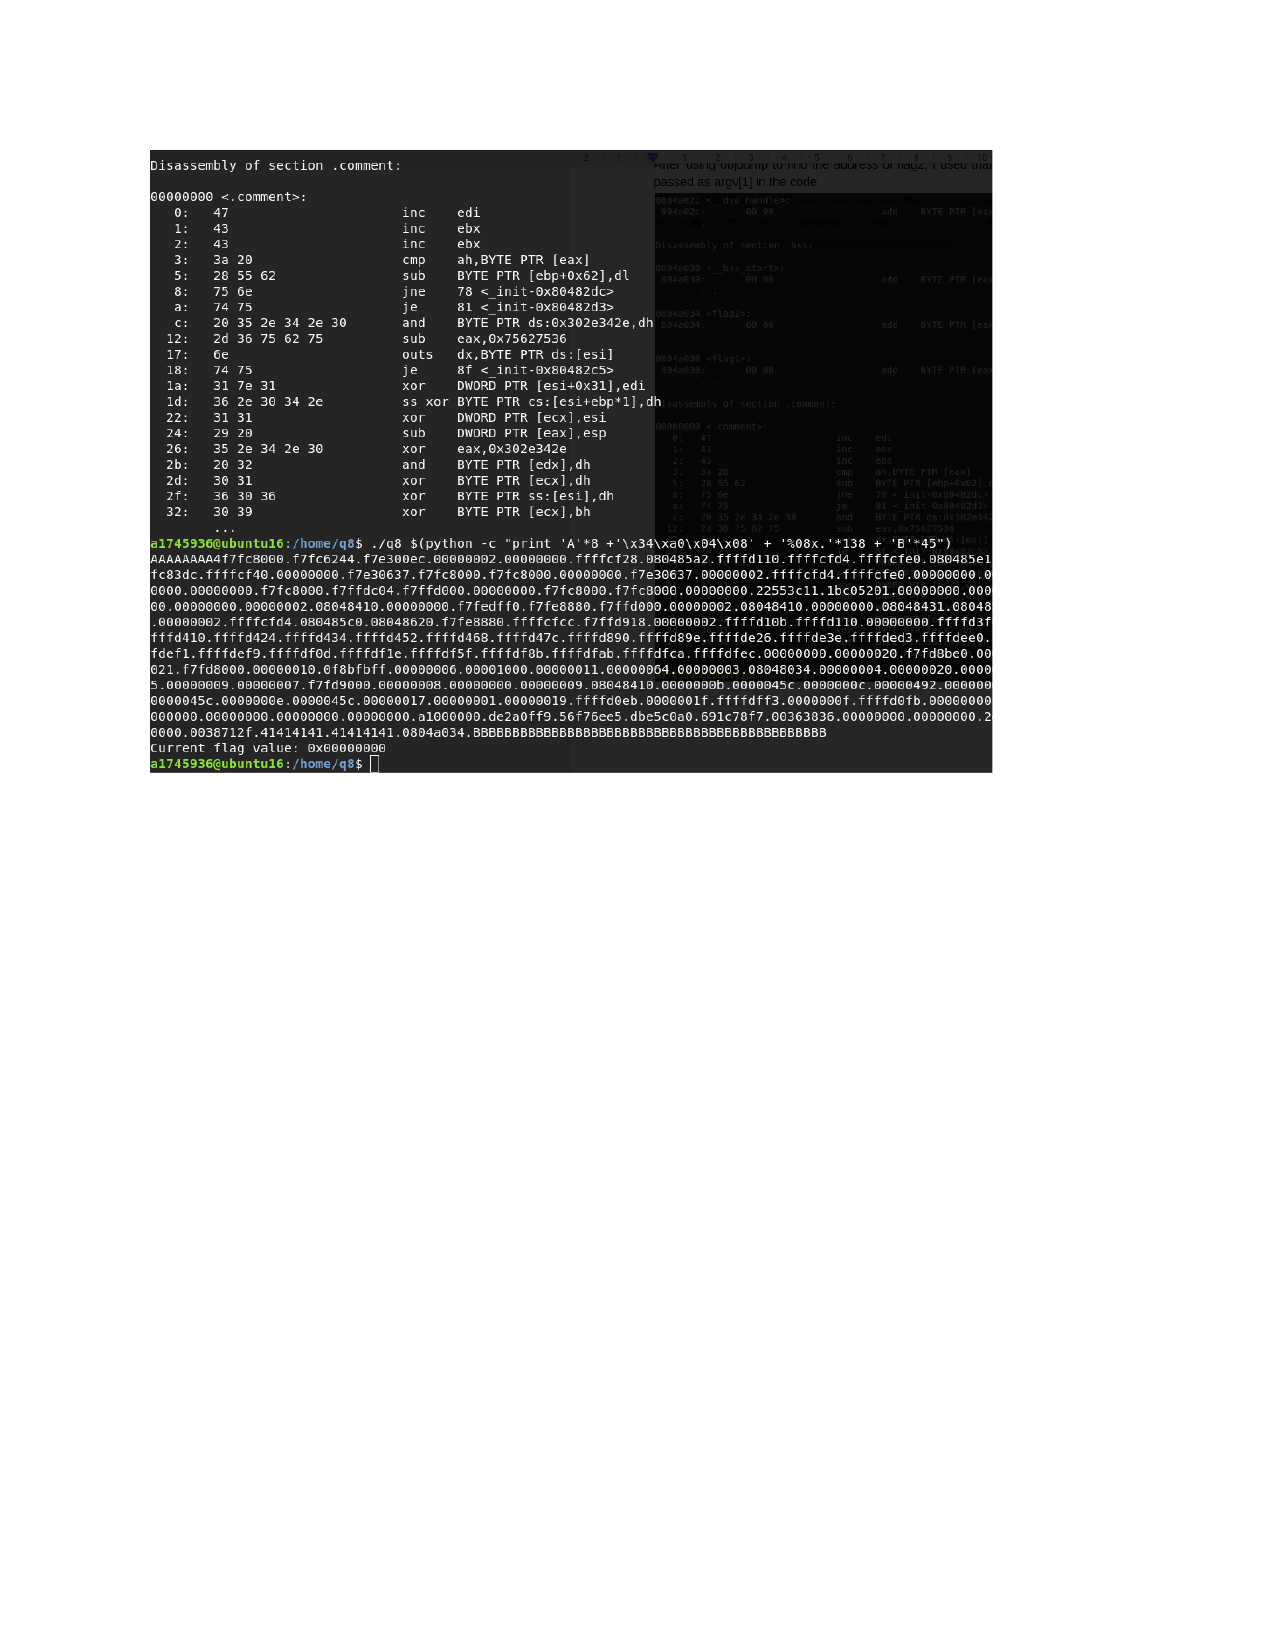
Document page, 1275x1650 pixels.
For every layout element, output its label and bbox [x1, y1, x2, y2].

picture [150, 150, 993, 773]
